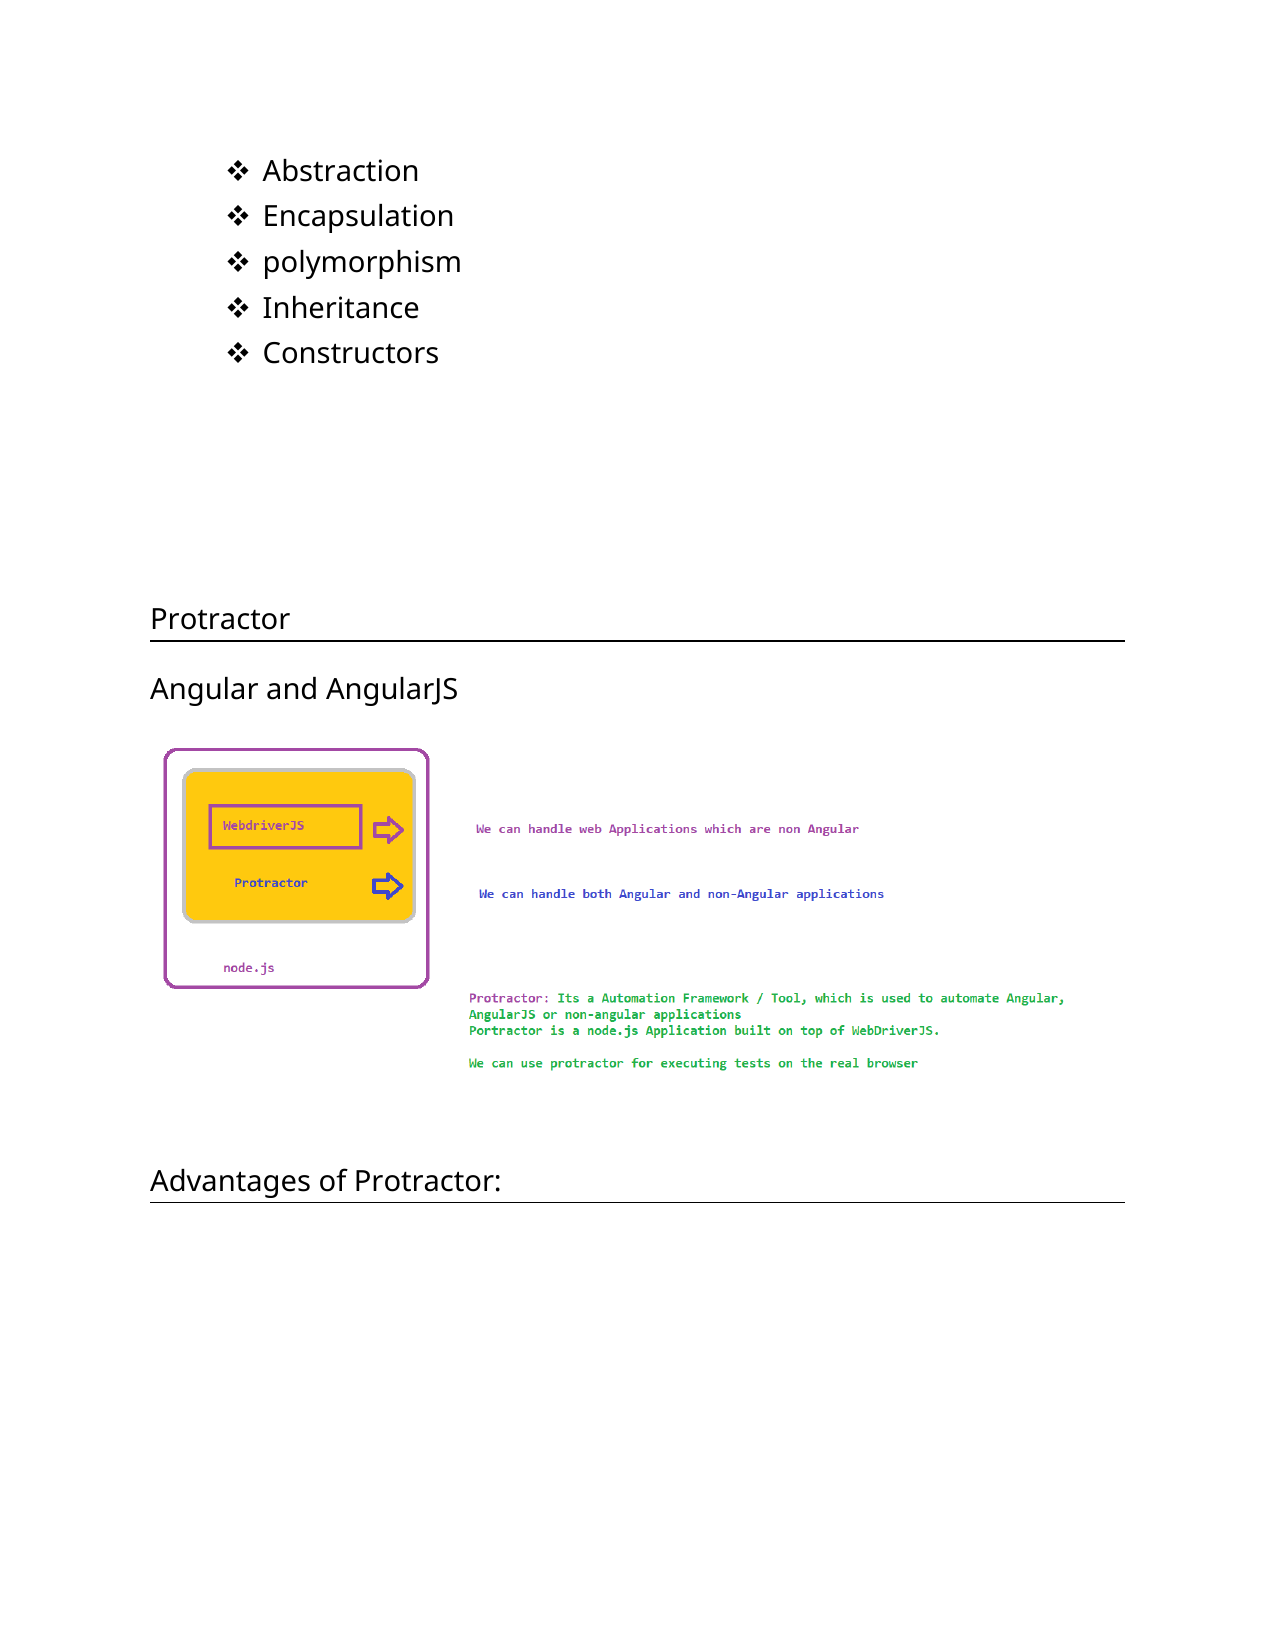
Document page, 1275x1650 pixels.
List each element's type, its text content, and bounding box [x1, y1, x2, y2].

list polymorphism [225, 241, 1125, 281]
list Inheritance [225, 287, 1125, 327]
text Advantages of Protractor: [150, 1160, 1125, 1202]
picture [150, 735, 1124, 1135]
list Constructors [225, 332, 1125, 372]
list Encapsulation [225, 196, 1125, 235]
list Abstraction [225, 150, 1125, 190]
text Protractor [150, 598, 1125, 640]
text Angular and AngularJS [150, 668, 1125, 708]
